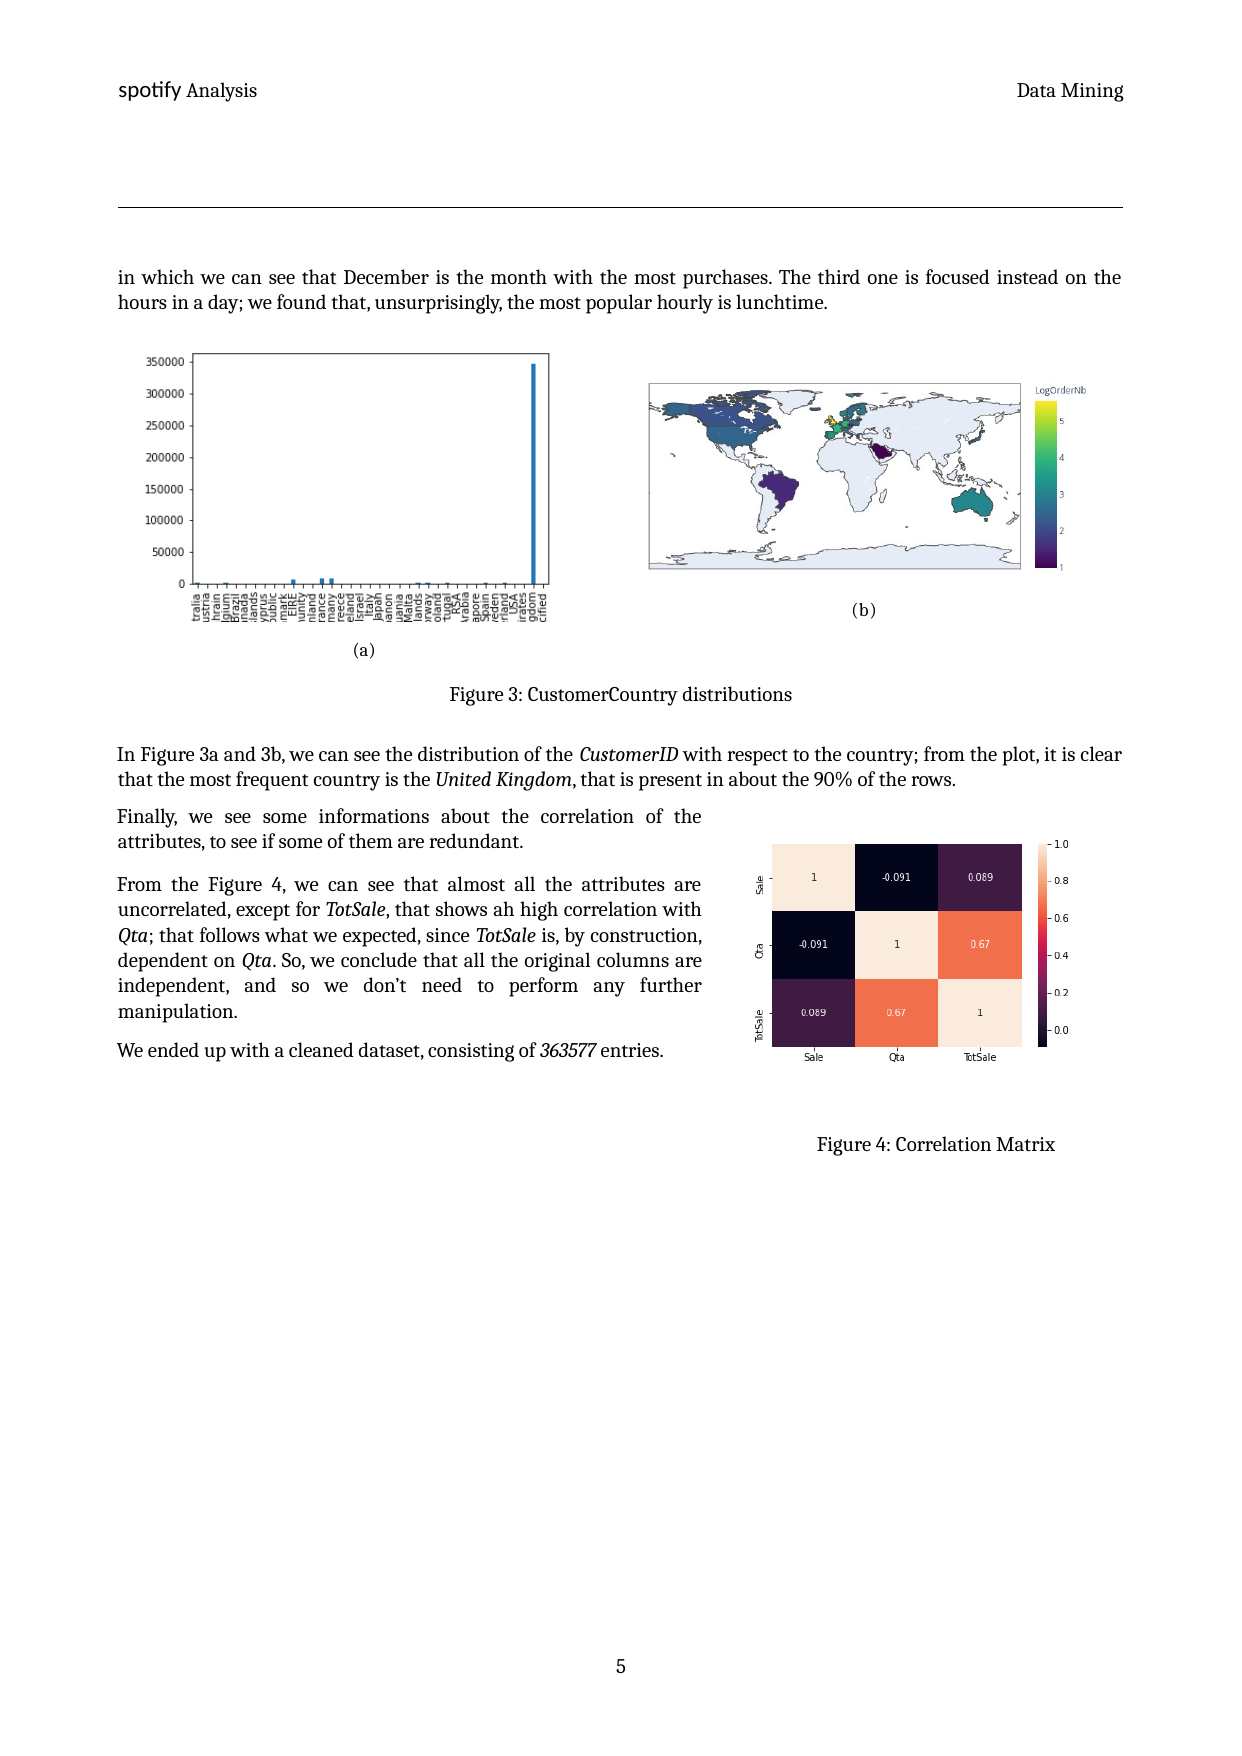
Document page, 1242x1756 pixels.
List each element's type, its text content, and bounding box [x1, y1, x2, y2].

text (a) [352, 639, 1107, 661]
text Finally, we see some informations about the correlation of the attributes, to see if some of them are redundant. [117, 805, 1123, 854]
picture [721, 811, 1124, 1080]
text We ended up with a cleaned dataset, consisting of 363577 entries. [117, 1038, 721, 1062]
picture [135, 316, 594, 622]
text Figure 4: Correlation Matrix [118, 1133, 1055, 1157]
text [117, 266, 1123, 315]
text From the Figure 4, we can see that almost all the attributes are uncorrelated, except for TotSale, that shows ah high correlation with Qta; that follows what we expected, since TotSale is, by construction, dependent on Qta. So, we conclude that all the original columns are independent, and so we don’t need to perform any further manipulation. [117, 873, 721, 1023]
text Figure 3: CustomerCountry distributions [118, 683, 1123, 707]
picture [635, 353, 1094, 585]
text In Figure 3a and 3b, we can see the distribution of the CustomerID with respect to the country; from the plot, it is clear that the most frequent country is the United Kingdom, that is present in about the 90% of the rows. [117, 742, 1123, 791]
